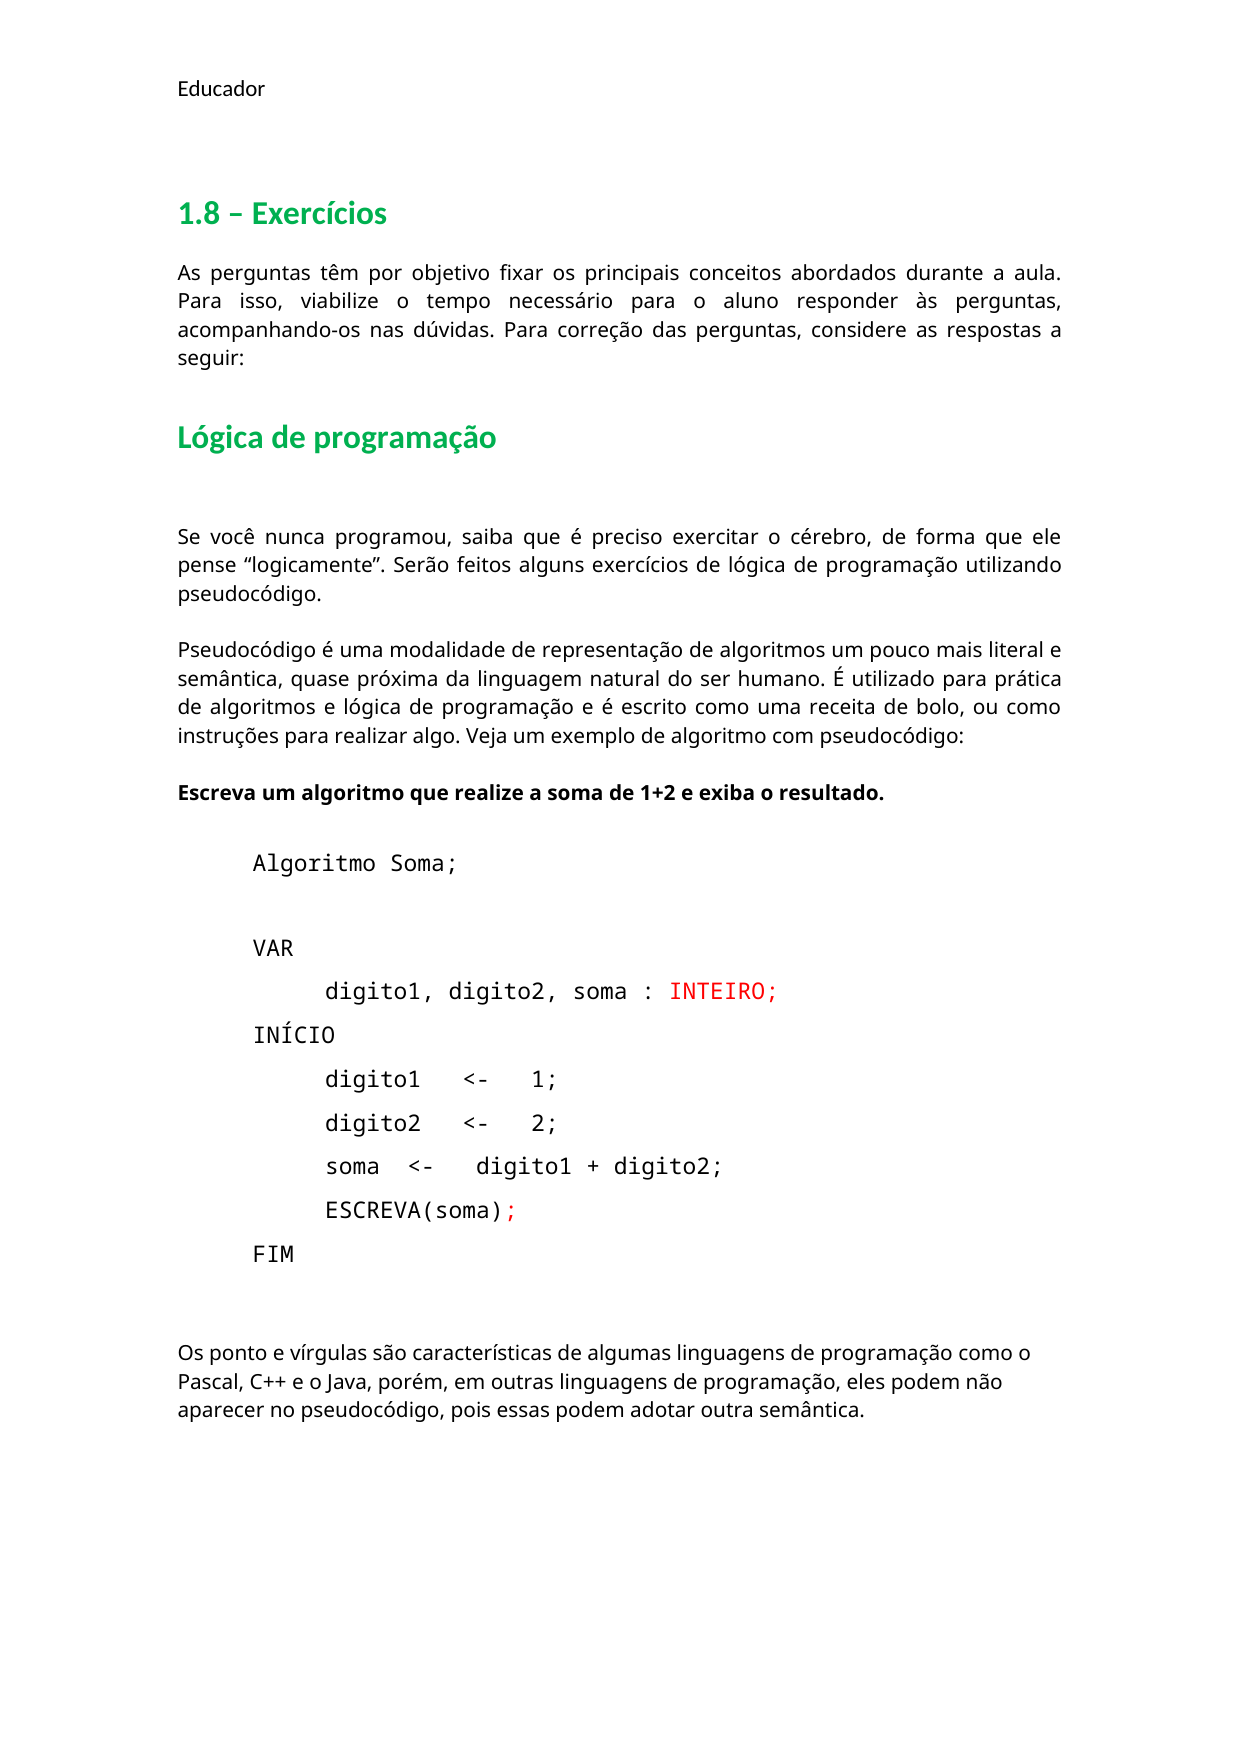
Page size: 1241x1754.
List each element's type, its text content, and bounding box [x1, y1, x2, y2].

subtitle 1.8 – Exercícios [177, 192, 1063, 233]
text VAR [252, 931, 1063, 963]
text digito1 <- 1; [252, 1063, 1063, 1094]
text As perguntas têm por objetivo fixar os principais conceitos abordados durante a aula. Para isso, viabilize o tempo necessário para o aluno responder às perguntas, acompanhando-os nas dúvidas. Para correção das perguntas, considere as respostas a seguir: [177, 258, 1063, 372]
text Algoritmo Soma; [252, 847, 1063, 878]
subtitle Lógica de programação [177, 416, 1063, 457]
text Se você nunca programou, saiba que é preciso exercitar o cérebro, de forma que ele pense “logicamente”. Serão feitos alguns exercícios de lógica de programação utilizando pseudocódigo. [177, 522, 1063, 607]
text FIM [252, 1238, 1063, 1269]
text digito2 <- 2; [252, 1106, 1063, 1138]
text ESCREVA(soma); [252, 1194, 1063, 1225]
text digito1, digito2, soma : INTEIRO; [252, 975, 1063, 1006]
text Os ponto e vírgulas são características de algumas linguagens de programação como o Pascal, C++ e o Java, porém, em outras linguagens de programação, eles podem não aparecer no pseudocódigo, pois essas podem adotar outra semântica. [177, 1338, 1063, 1424]
text Pseudocódigo é uma modalidade de representação de algoritmos um pouco mais literal e semântica, quase próxima da linguagem natural do ser humano. É utilizado para prática de algoritmos e lógica de programação e é escrito como uma receita de bolo, ou como instruções para realizar algo. Veja um exemplo de algoritmo com pseudocódigo: [177, 636, 1063, 749]
text Escreva um algoritmo que realize a soma de 1+2 e exiba o resultado. [177, 778, 1063, 806]
text INÍCIO [252, 1019, 1063, 1050]
text soma <- digito1 + digito2; [252, 1150, 1063, 1181]
